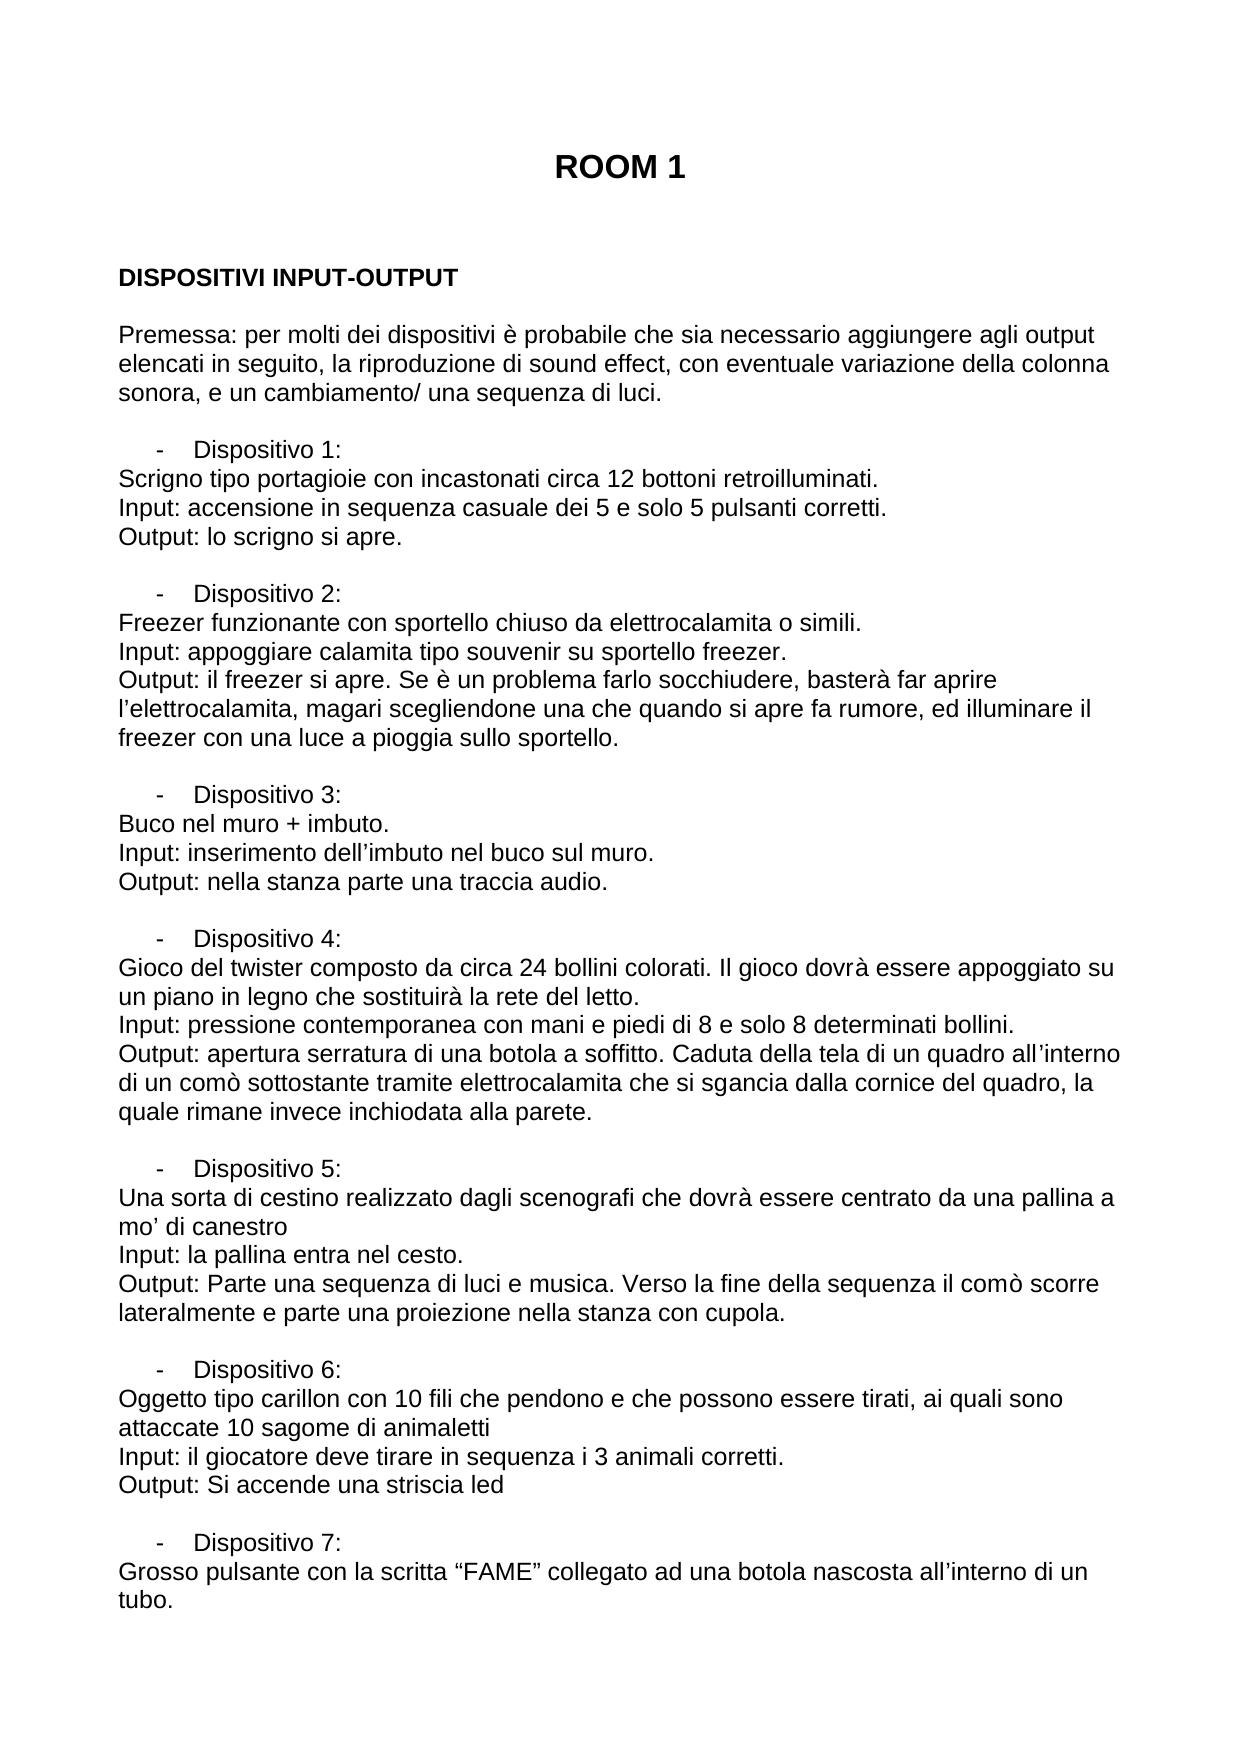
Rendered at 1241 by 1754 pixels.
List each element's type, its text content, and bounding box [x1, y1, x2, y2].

text Input: inserimento dell’imbuto nel buco sul muro. [118, 838, 1122, 867]
text Output: il freezer si apre. Se è un problema farlo socchiudere, basterà far aprire l’elettrocalamita, magari scegliendone una che quando si apre fa rumore, ed illuminare il freezer con una luce a pioggia sullo sportello. [118, 665, 1122, 752]
list Dispositivo 4: [156, 924, 1122, 953]
text Scrigno tipo portagioie con incastonati circa 12 bottoni retroilluminati. [118, 464, 1122, 493]
list Dispositivo 6: [156, 1355, 1122, 1384]
text Input: il giocatore deve tirare in sequenza i 3 animali corretti. [118, 1442, 1122, 1470]
text Una sorta di cestino realizzato dagli scenografi che dovrà essere centrato da una pallina a mo’ di canestro [118, 1183, 1122, 1240]
text Freezer funzionante con sportello chiuso da elettrocalamita o simili. [118, 608, 1122, 637]
text DISPOSITIVI INPUT-OUTPUT [118, 263, 1122, 292]
text Output: Si accende una striscia led [118, 1470, 1122, 1499]
list Dispositivo 7: [156, 1528, 1122, 1557]
text ROOM 1 [118, 148, 1122, 186]
list Dispositivo 1: [156, 435, 1122, 464]
text Gioco del twister composto da circa 24 bollini colorati. Il gioco dovrà essere appoggiato su un piano in legno che sostituirà la rete del letto. [118, 953, 1122, 1010]
text Input: la pallina entra nel cesto. [118, 1240, 1122, 1269]
text Oggetto tipo carillon con 10 fili che pendono e che possono essere tirati, ai quali sono attaccate 10 sagome di animaletti [118, 1384, 1122, 1442]
text Premessa: per molti dei dispositivi è probabile che sia necessario aggiungere agli output elencati in seguito, la riproduzione di sound effect, con eventuale variazione della colonna sonora, e un cambiamento/ una sequenza di luci. [118, 320, 1122, 407]
text Output: nella stanza parte una traccia audio. [118, 867, 1122, 895]
text Output: Parte una sequenza di luci e musica. Verso la fine della sequenza il comò scorre lateralmente e parte una proiezione nella stanza con cupola. [118, 1269, 1122, 1327]
text Buco nel muro + imbuto. [118, 809, 1122, 838]
list Dispositivo 3: [156, 780, 1122, 809]
list Dispositivo 5: [156, 1154, 1122, 1183]
text Input: accensione in sequenza casuale dei 5 e solo 5 pulsanti corretti. [118, 493, 1122, 522]
text Grosso pulsante con la scritta “FAME” collegato ad una botola nascosta all’interno di un tubo. [118, 1557, 1122, 1614]
text Output: lo scrigno si apre. [118, 522, 1122, 550]
text Input: appoggiare calamita tipo souvenir su sportello freezer. [118, 637, 1122, 665]
text Input: pressione contemporanea con mani e piedi di 8 e solo 8 determinati bollini. [118, 1010, 1122, 1039]
text Output: apertura serratura di una botola a soffitto. Caduta della tela di un quadro all’interno di un comò sottostante tramite elettrocalamita che si sgancia dalla cornice del quadro, la quale rimane invece inchiodata alla parete. [118, 1039, 1122, 1125]
list Dispositivo 2: [156, 579, 1122, 608]
